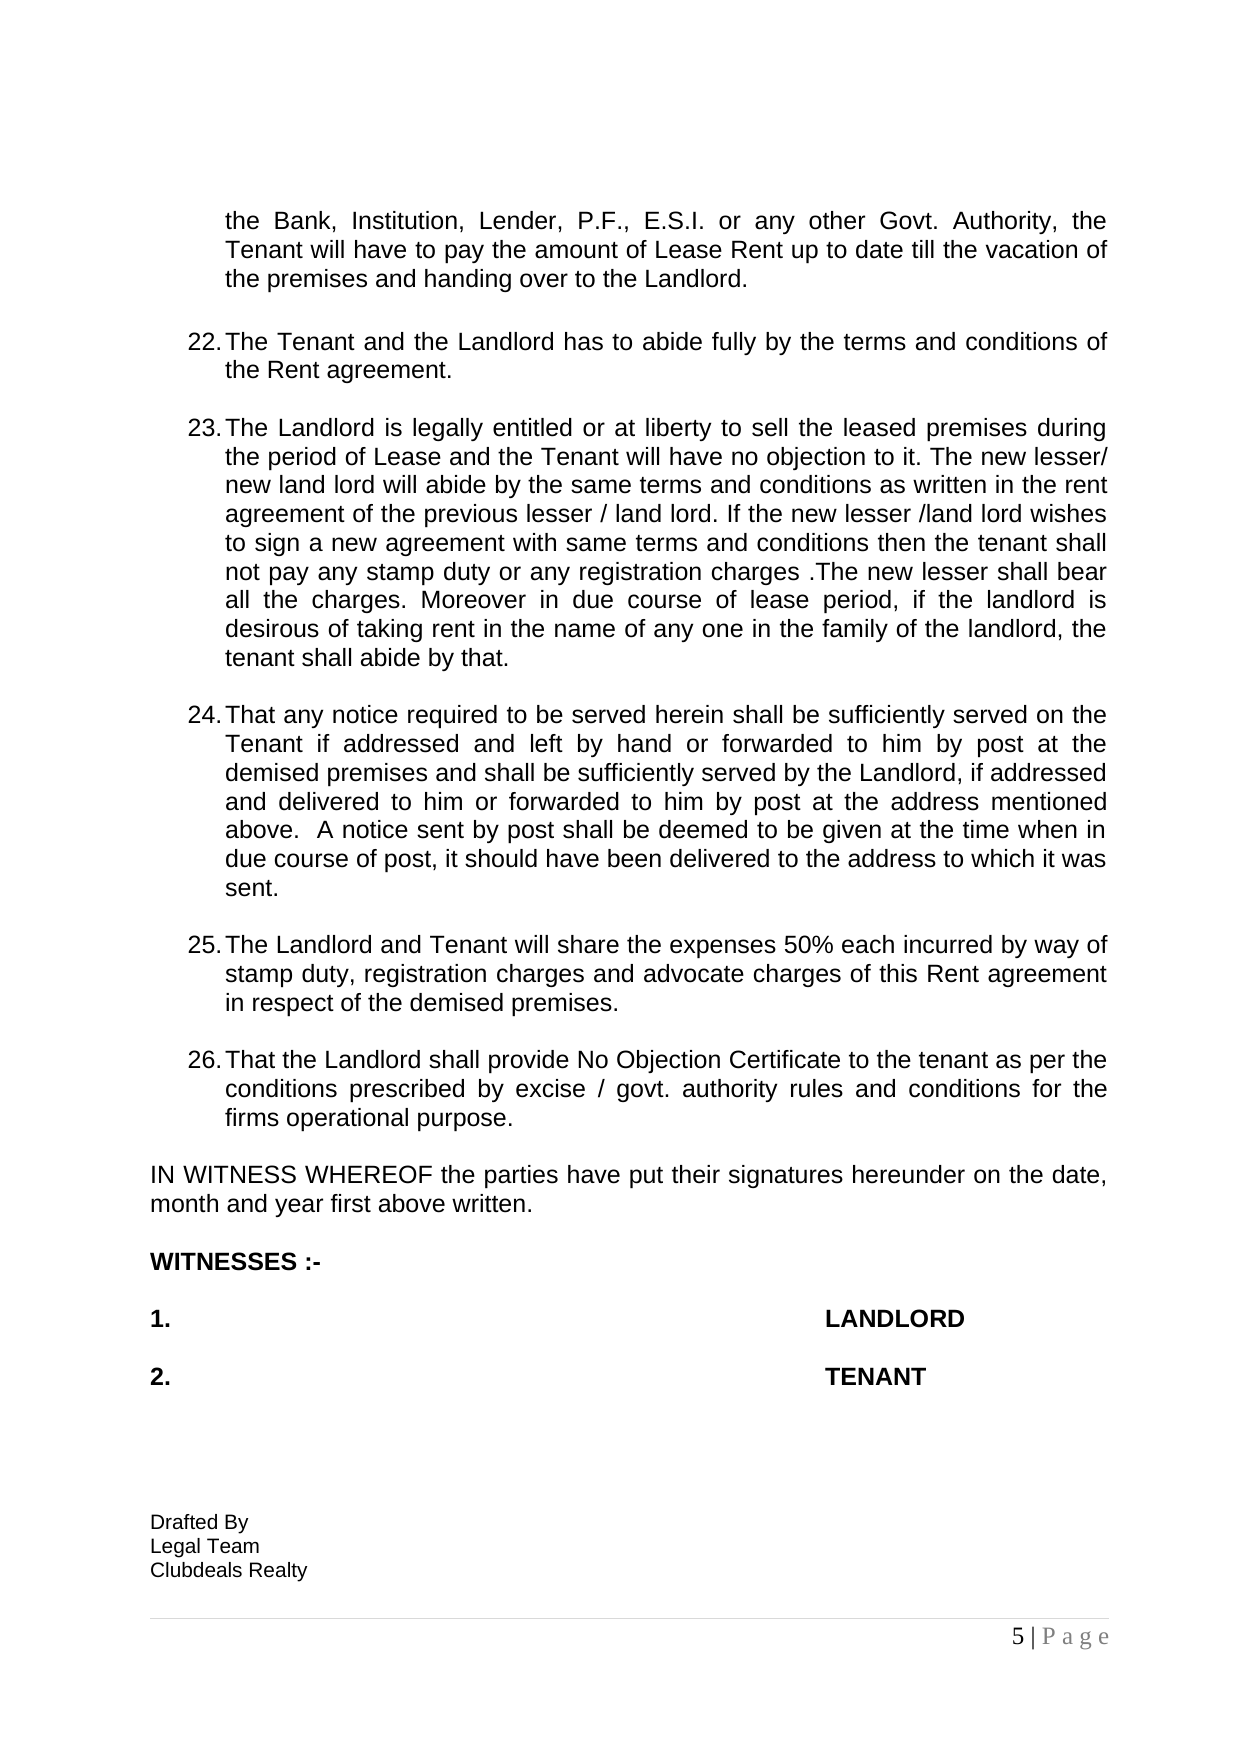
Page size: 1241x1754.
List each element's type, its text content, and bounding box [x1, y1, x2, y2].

text 2. TENANT [150, 1362, 1109, 1390]
list The Tenant and the Landlord has to abide fully by the terms and conditions of the Rent agreement. [187, 327, 1109, 384]
list That the Landlord shall provide No Objection Certificate to the tenant as per the conditions prescribed by excise / govt. authority rules and conditions for the firms operational purpose. [187, 1045, 1109, 1132]
list That any notice required to be served herein shall be sufficiently served on the Tenant if addressed and left by hand or forwarded to him by post at the demised premises and shall be sufficiently served by the Landlord, if addressed and delivered to him or forwarded to him by post at the address mentioned above. A notice sent by post shall be deemed to be given at the time when in due course of post, it should have been delivered to the address to which it was sent. [187, 700, 1109, 902]
text 1. LANDLORD [150, 1304, 1109, 1333]
text Clubdeals Realty [150, 1558, 1109, 1582]
text IN WITNESS WHEREOF the parties have put their signatures hereunder on the date, month and year first above written. [150, 1160, 1109, 1218]
list The Landlord and Tenant will share the expenses 50% each incurred by way of stamp duty, registration charges and advocate charges of this Rent agreement in respect of the demised premises. [187, 930, 1109, 1017]
text WITNESSES :- [150, 1247, 1109, 1275]
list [187, 206, 1109, 292]
text Drafted By [150, 1510, 1109, 1534]
list The Landlord is legally entitled or at liberty to sell the leased premises during the period of Lease and the Tenant will have no objection to it. The new lesser/ new land lord will abide by the same terms and conditions as written in the rent agreement of the previous lesser / land lord. If the new lesser /land lord wishes to sign a new agreement with same terms and conditions then the tenant shall not pay any stamp duty or any registration charges .The new lesser shall bear all the charges. Moreover in due course of lease period, if the landlord is desirous of taking rent in the name of any one in the family of the landlord, the tenant shall abide by that. [187, 413, 1109, 672]
text Legal Team [150, 1534, 1109, 1558]
